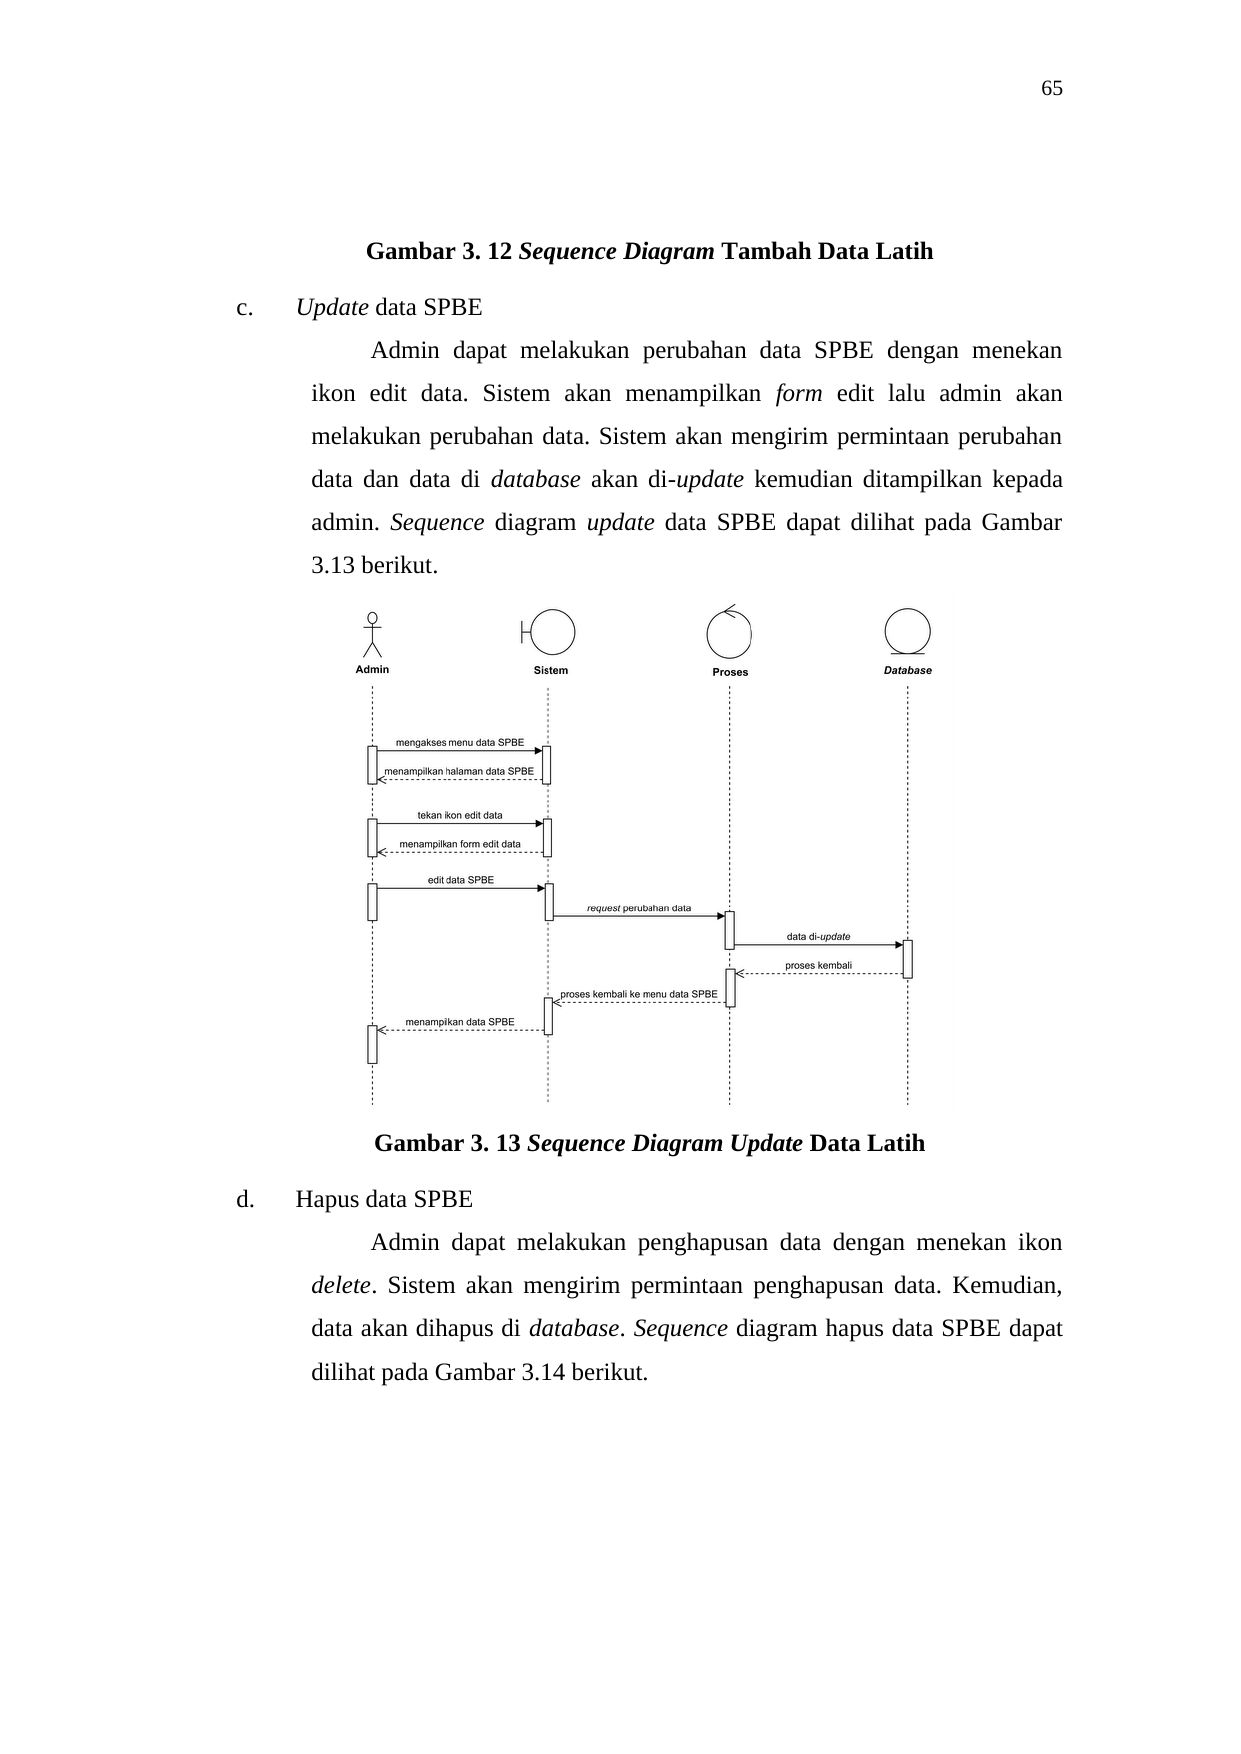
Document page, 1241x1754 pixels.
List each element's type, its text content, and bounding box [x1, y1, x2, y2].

list Hapus data SPBE [236, 1184, 1063, 1213]
text Gambar 3. 12 Sequence Diagram Tambah Data Latih [236, 236, 1063, 265]
text Gambar 3. 13 Sequence Diagram Update Data Latih [236, 1128, 1063, 1157]
text Admin dapat melakukan perubahan data SPBE dengan menekan ikon edit data. Sistem akan menampilkan form edit lalu admin akan melakukan perubahan data. Sistem akan mengirim permintaan perubahan data dan data di database akan di-update kemudian ditampilkan kepada admin. Sequence diagram update data SPBE dapat dilihat pada Gambar 3.13 berikut. [311, 335, 1063, 579]
picture [345, 593, 954, 1116]
list Update data SPBE [236, 292, 1063, 321]
text Admin dapat melakukan penghapusan data dengan menekan ikon delete. Sistem akan mengirim permintaan penghapusan data. Kemudian, data akan dihapus di database. Sequence diagram hapus data SPBE dapat dilihat pada Gambar 3.14 berikut. [311, 1227, 1063, 1385]
